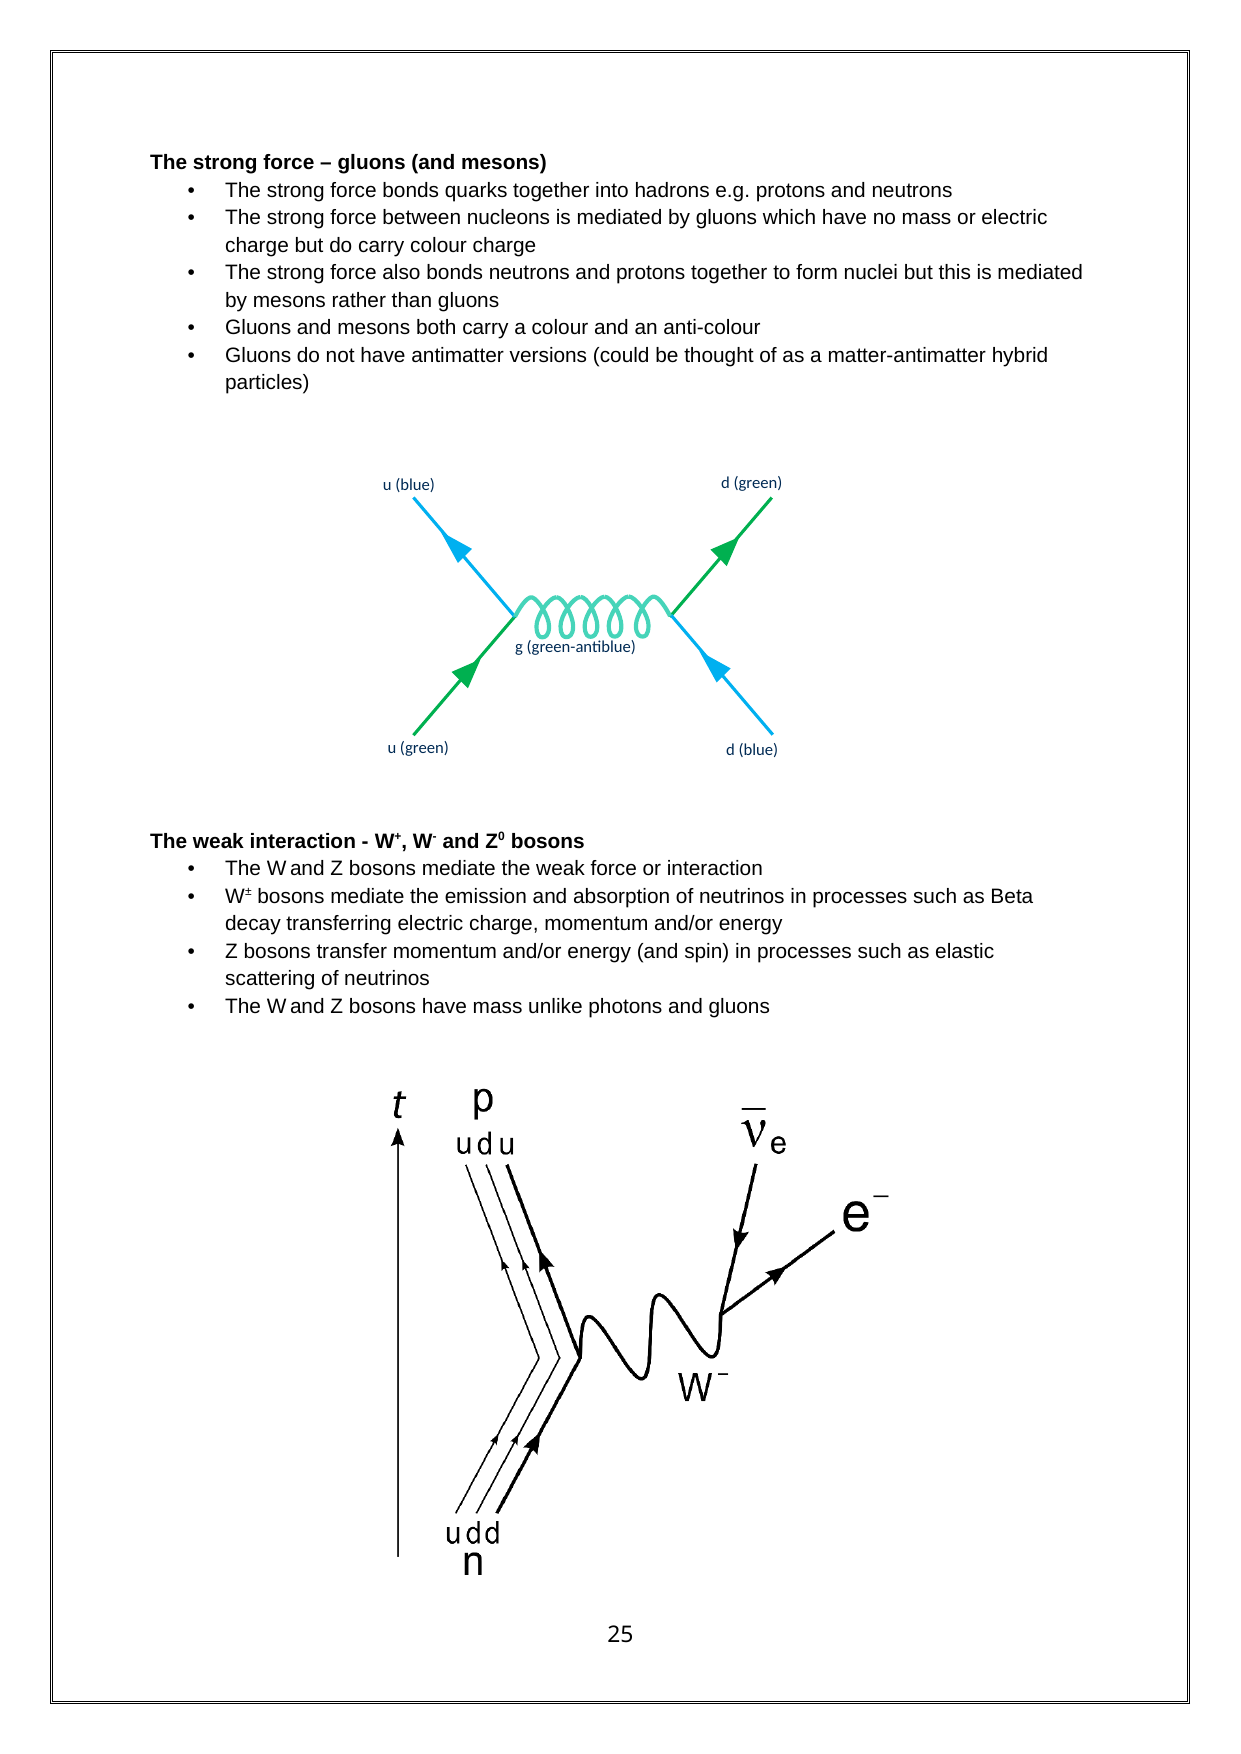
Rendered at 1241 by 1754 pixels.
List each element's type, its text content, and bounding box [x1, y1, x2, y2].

list The strong force also bonds neutrons and protons together to form nuclei but this is mediated by mesons rather than gluons [187, 260, 1090, 311]
list The strong force between nucleons is mediated by gluons which have no mass or electric charge but do carry colour charge [187, 205, 1090, 256]
picture [363, 1065, 899, 1600]
list W± bosons mediate the emission and absorption of neutrinos in processes such as Beta decay transferring electric charge, momentum and/or energy [187, 884, 1090, 935]
list Gluons do not have antimatter versions (could be thought of as a matter-antimatter hybrid particles) [187, 342, 1090, 394]
list The strong force bonds quarks together into hadrons e.g. protons and neutrons [187, 177, 1090, 201]
text The weak interaction - W+, W- and Z0 bosons [150, 829, 1090, 853]
list Gluons and mesons both carry a colour and an anti-colour [187, 315, 1090, 339]
text The strong force – gluons (and mesons) [150, 150, 1090, 174]
list The W and Z bosons mediate the weak force or interaction [187, 856, 1090, 880]
list The W and Z bosons have mass unlike photons and gluons [187, 994, 1090, 1018]
list Z bosons transfer momentum and/or energy (and spin) in processes such as elastic scattering of neutrinos [187, 939, 1090, 990]
